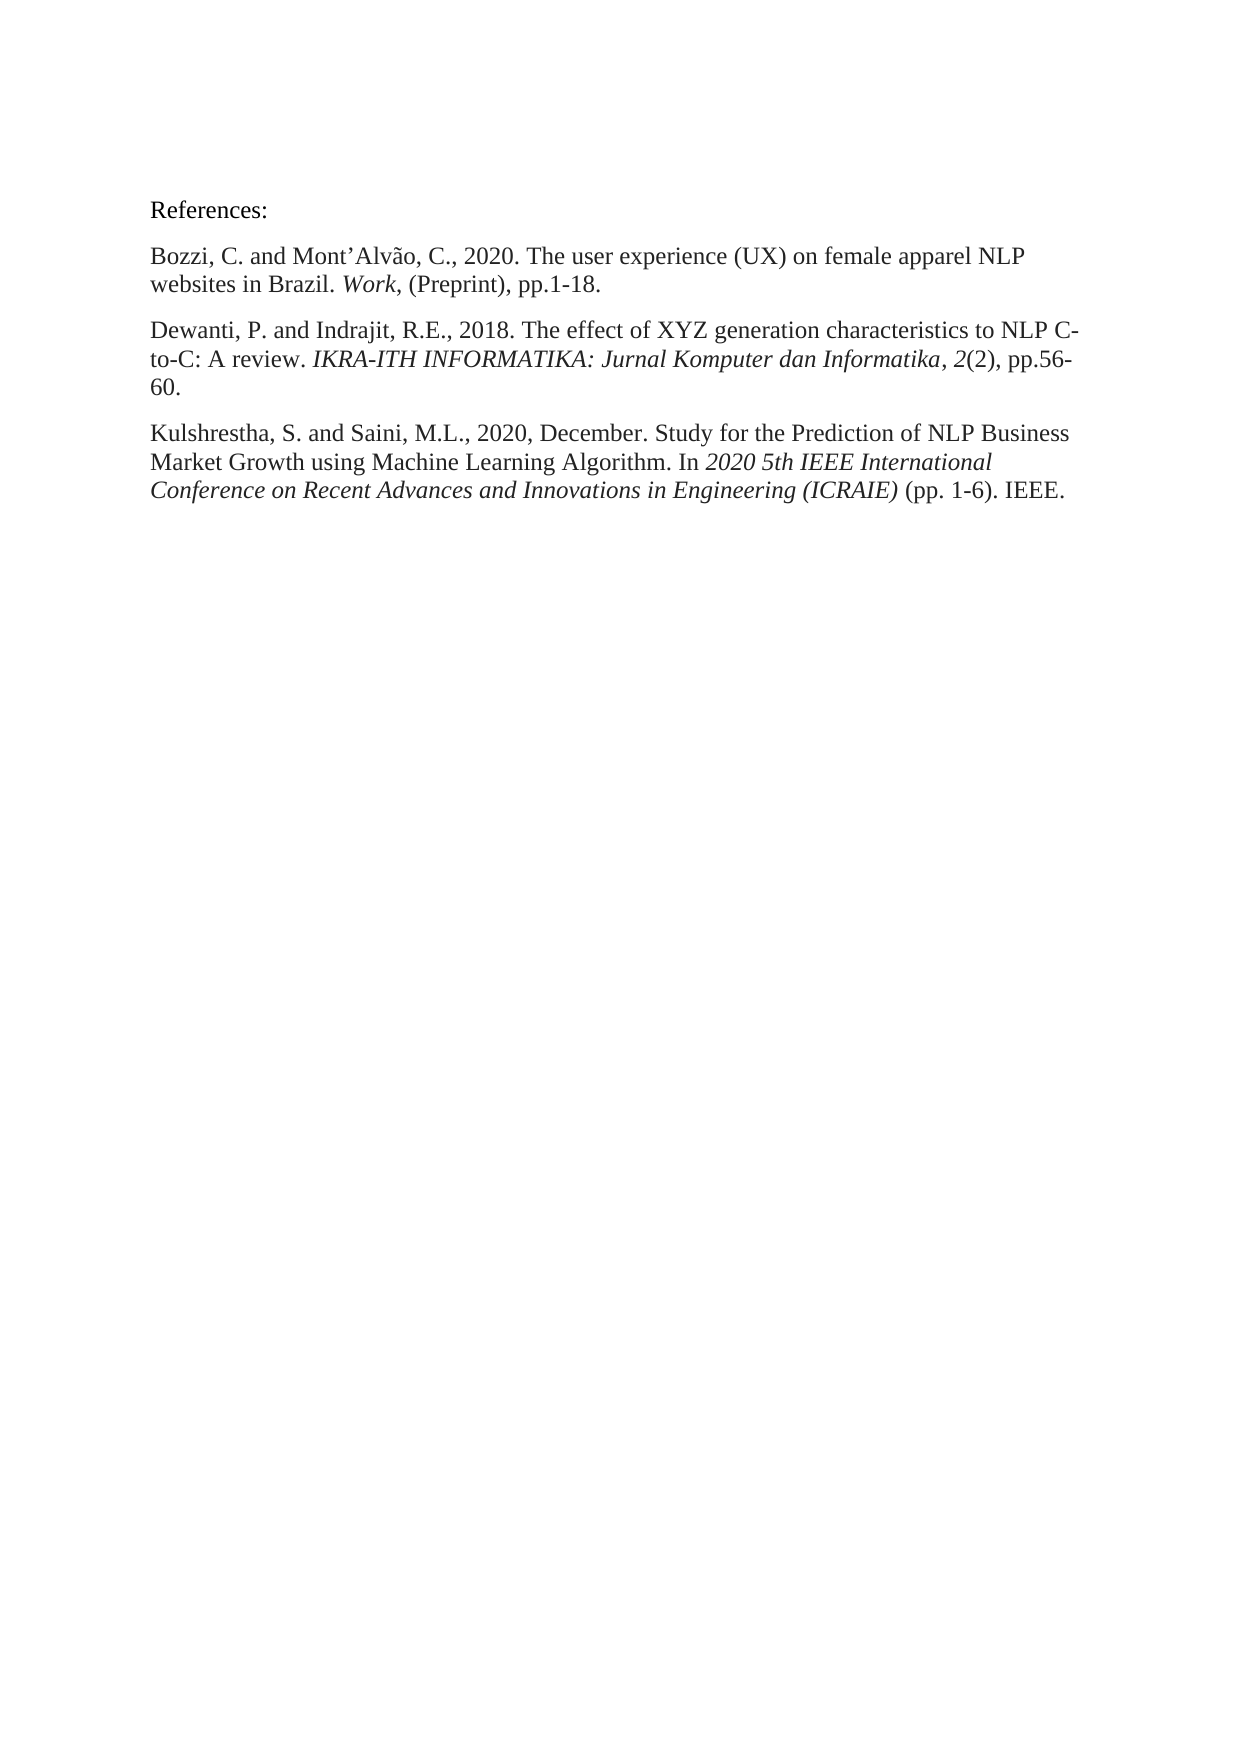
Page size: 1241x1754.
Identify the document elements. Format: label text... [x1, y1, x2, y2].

text References: [150, 195, 1090, 224]
text Kulshrestha, S. and Saini, M.L., 2020, December. Study for the Prediction of NLP Business Market Growth using Machine Learning Algorithm. In 2020 5th IEEE International Conference on Recent Advances and Innovations in Engineering (ICRAIE) (pp. 1-6). IEEE. [150, 418, 1090, 504]
text Dewanti, P. and Indrajit, R.E., 2018. The effect of XYZ generation characteristics to NLP C-to-C: A review. IKRA-ITH INFORMATIKA: Jurnal Komputer dan Informatika, 2(2), pp.56-60. [150, 315, 1090, 401]
text Bozzi, C. and Mont’Alvão, C., 2020. The user experience (UX) on female apparel NLP websites in Brazil. Work, (Preprint), pp.1-18. [150, 241, 1090, 298]
